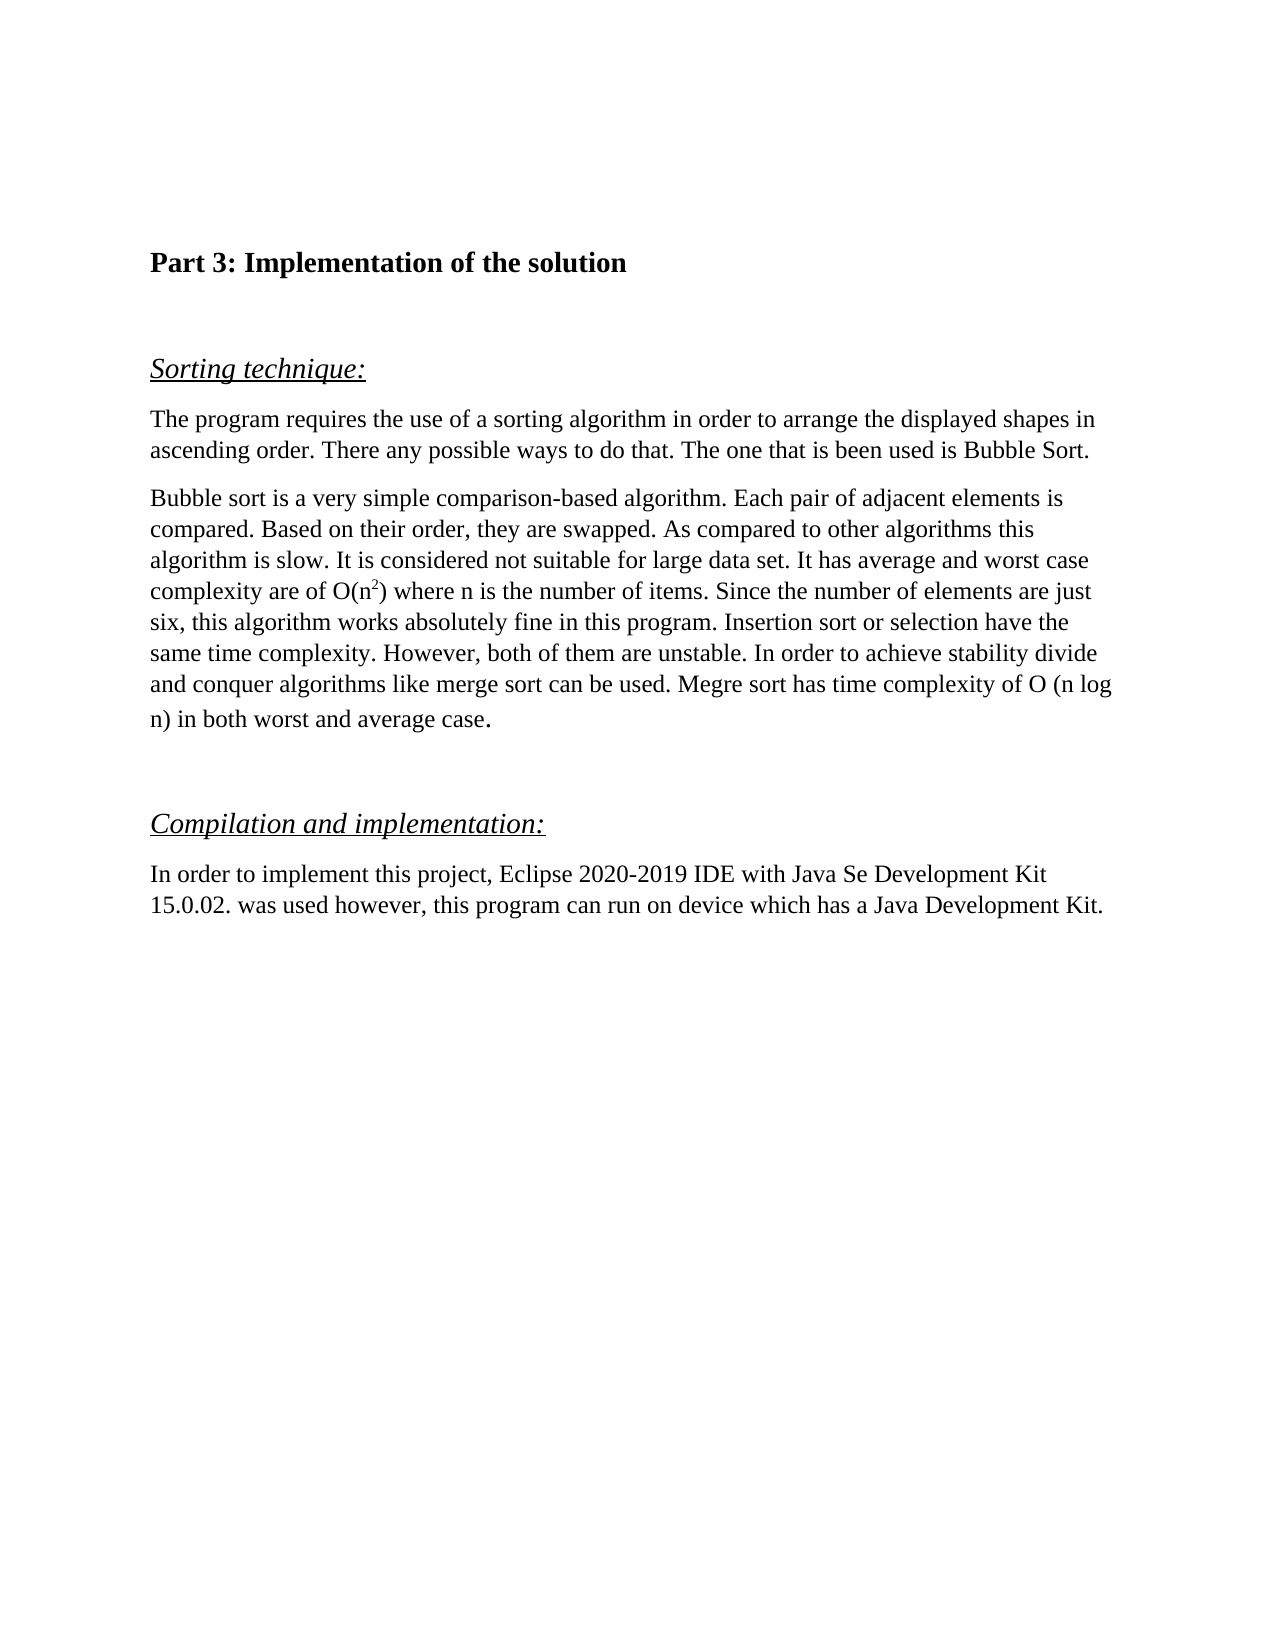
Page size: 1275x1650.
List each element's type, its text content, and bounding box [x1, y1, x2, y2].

text In order to implement this project, Eclipse 2020-2019 IDE with Java Se Development Kit 15.0.02. was used however, this program can run on device which has a Java Development Kit. [150, 859, 1125, 918]
text Bubble sort is a very simple comparison-based algorithm. Each pair of adjacent elements is compared. Based on their order, they are swapped. As compared to other algorithms this algorithm is slow. It is considered not suitable for large data set. It has average and worst case complexity are of O(n2) where n is the number of items. Since the number of elements are just six, this algorithm works absolutely fine in this program. Insertion sort or selection have the same time complexity. However, both of them are unstable. In order to achieve stability divide and conquer algorithms like merge sort can be used. Megre sort has time complexity of O (n log n) in both worst and average case. [150, 483, 1125, 734]
text Part 3: Implementation of the solution [150, 245, 1125, 279]
text Sorting technique: [150, 351, 1125, 384]
text Compilation and implementation: [150, 806, 1125, 839]
text The program requires the use of a sorting algorithm in order to arrange the displayed shapes in ascending order. There any possible ways to do that. The one that is been used is Bubble Sort. [150, 404, 1125, 464]
